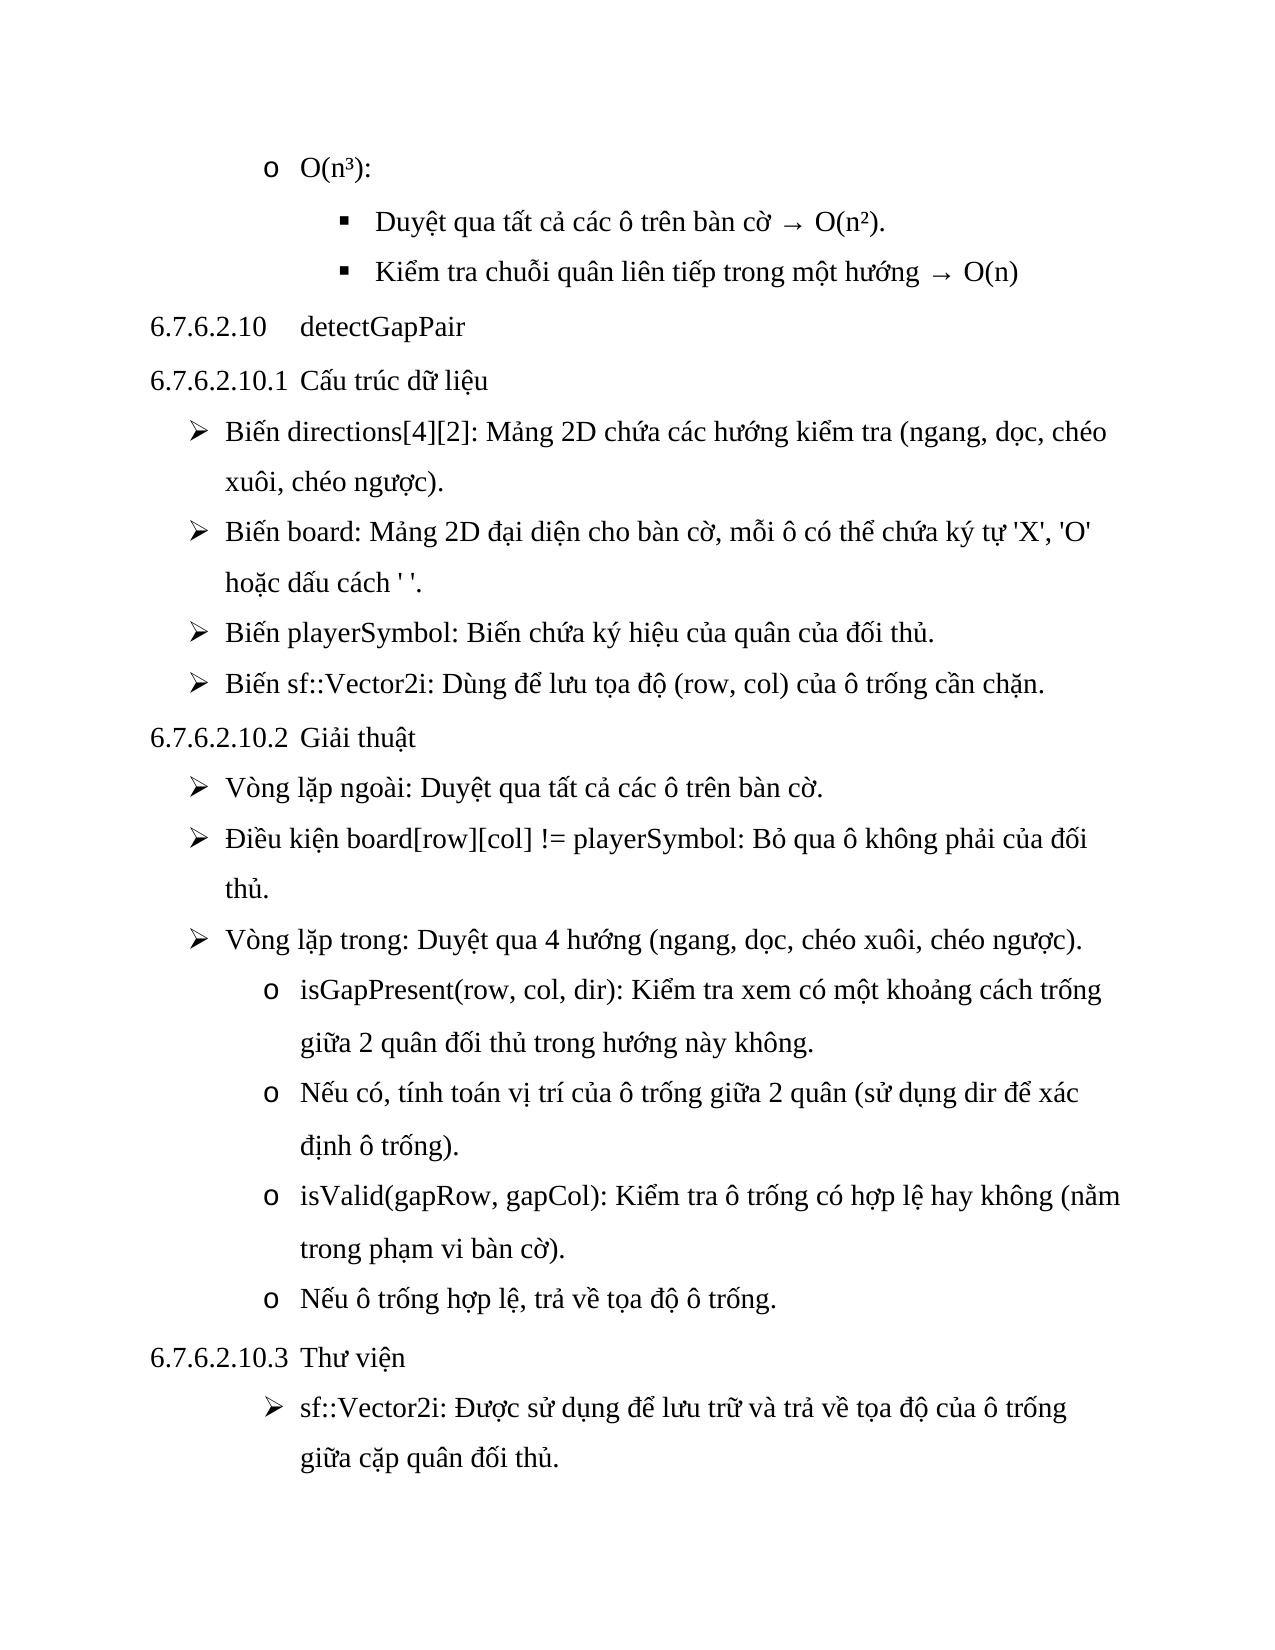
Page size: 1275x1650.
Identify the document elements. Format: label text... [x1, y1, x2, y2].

subtitle Thư viện [150, 1340, 1125, 1373]
list sf::Vector2i: Được sử dụng để lưu trữ và trả về tọa độ của ô trống giữa cặp quân đối thủ. [262, 1390, 1125, 1474]
subtitle Giải thuật [150, 720, 1125, 754]
subtitle detectGapPair [150, 309, 1125, 343]
list Điều kiện board[row][col] != playerSymbol: Bỏ qua ô không phải của đối thủ. [187, 821, 1125, 905]
list Biến board: Mảng 2D đại diện cho bàn cờ, mỗi ô có thể chứa ký tự 'X', 'O' hoặc dấu cách ' '. [187, 514, 1125, 598]
list isGapPresent(row, col, dir): Kiểm tra xem có một khoảng cách trống giữa 2 quân đối thủ trong hướng này không. [262, 972, 1125, 1058]
list isValid(gapRow, gapCol): Kiểm tra ô trống có hợp lệ hay không (nằm trong phạm vi bàn cờ). [262, 1178, 1125, 1265]
list Kiểm tra chuỗi quân liên tiếp trong một hướng → O(n) [337, 254, 1125, 288]
list Biến playerSymbol: Biến chứa ký hiệu của quân của đối thủ. [187, 615, 1125, 649]
subtitle Cấu trúc dữ liệu [150, 363, 1125, 397]
list O(n³): [262, 150, 1125, 186]
list Vòng lặp ngoài: Duyệt qua tất cả các ô trên bàn cờ. [187, 771, 1125, 804]
list Biến sf::Vector2i: Dùng để lưu tọa độ (row, col) của ô trống cần chặn. [187, 666, 1125, 699]
list Nếu có, tính toán vị trí của ô trống giữa 2 quân (sử dụng dir để xác định ô trống). [262, 1075, 1125, 1162]
list Nếu ô trống hợp lệ, trả về tọa độ ô trống. [262, 1282, 1125, 1318]
list Biến directions[4][2]: Mảng 2D chứa các hướng kiểm tra (ngang, dọc, chéo xuôi, chéo ngược). [187, 414, 1125, 498]
list Vòng lặp trong: Duyệt qua 4 hướng (ngang, dọc, chéo xuôi, chéo ngược). [187, 922, 1125, 955]
list Duyệt qua tất cả các ô trên bàn cờ → O(n²). [337, 204, 1125, 238]
